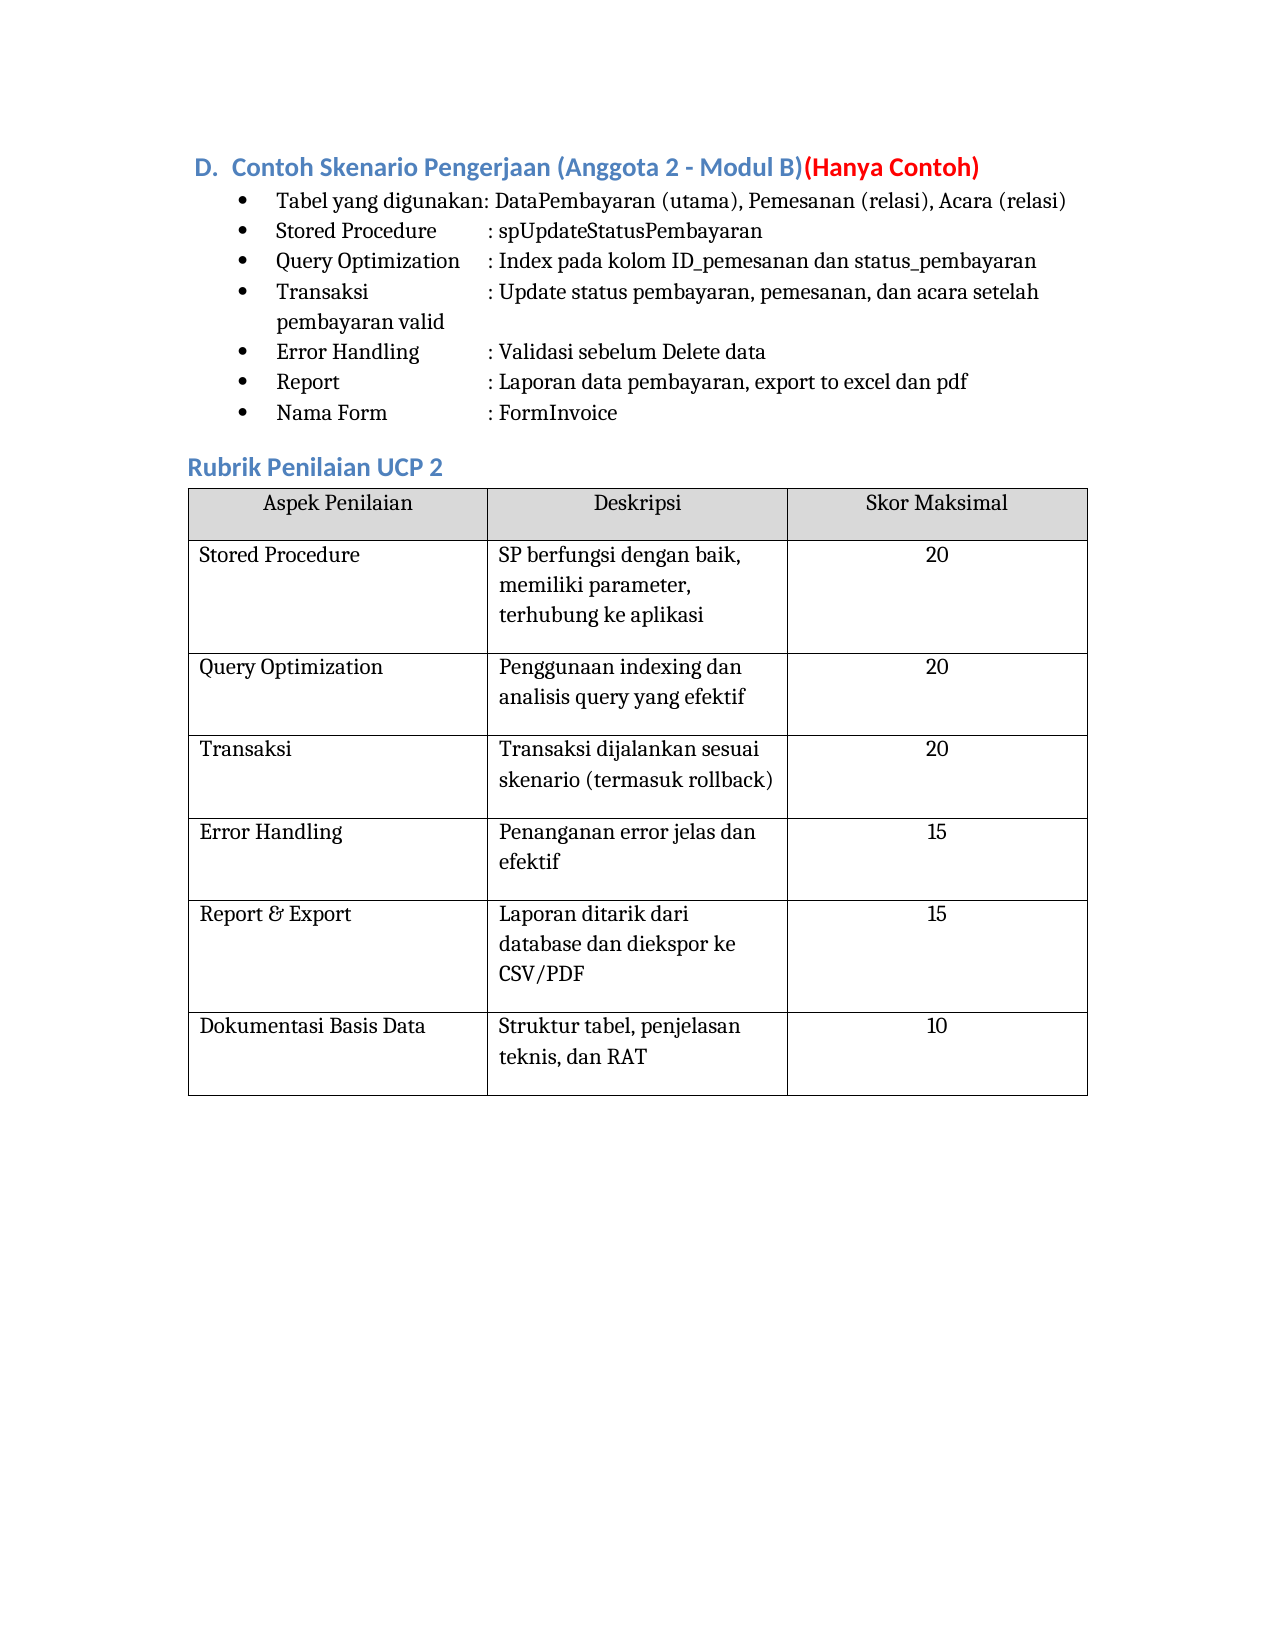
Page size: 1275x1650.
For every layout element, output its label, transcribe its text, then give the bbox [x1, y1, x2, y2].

subtitle Rubrik Penilaian UCP 2 [187, 450, 1087, 483]
table_header Skor Maksimal [788, 489, 1087, 540]
table_cell 20 [788, 541, 1087, 653]
subtitle Contoh Skenario Pengerjaan (Anggota 2 - Modul B)(Hanya Contoh) [194, 150, 1087, 183]
table_cell 15 [788, 819, 1087, 900]
table_cell 15 [788, 901, 1087, 1012]
table_cell Stored Procedure [189, 541, 487, 653]
table_cell 20 [788, 736, 1087, 817]
table_header Aspek Penilaian [189, 489, 487, 540]
list Query Optimization : Index pada kolom ID_pemesanan dan status_pembayaran [239, 248, 1087, 275]
table_cell Transaksi [189, 736, 487, 817]
list Stored Procedure : spUpdateStatusPembayaran [239, 218, 1087, 244]
list Report : Laporan data pembayaran, export to excel dan pdf [239, 369, 1087, 396]
table_header Deskripsi [488, 489, 787, 540]
list Error Handling : Validasi sebelum Delete data [239, 339, 1087, 365]
table_cell Penanganan error jelas dan efektif [488, 819, 787, 900]
table_cell Error Handling [189, 819, 487, 900]
list Nama Form : FormInvoice [239, 399, 1087, 426]
list Tabel yang digunakan: DataPembayaran (utama), Pemesanan (relasi), Acara (relasi) [239, 188, 1087, 214]
table_cell Query Optimization [189, 654, 487, 735]
table_cell Struktur tabel, penjelasan teknis, dan RAT [488, 1013, 787, 1094]
table_cell Laporan ditarik dari database dan diekspor ke CSV/PDF [488, 901, 787, 1012]
table_cell 20 [788, 654, 1087, 735]
list Transaksi : Update status pembayaran, pemesanan, dan acara setelah pembayaran valid [239, 278, 1087, 335]
table_cell SP berfungsi dengan baik, memiliki parameter, terhubung ke aplikasi [488, 541, 787, 653]
table_cell 10 [788, 1013, 1087, 1094]
table_cell Penggunaan indexing dan analisis query yang efektif [488, 654, 787, 735]
table_cell Dokumentasi Basis Data [189, 1013, 487, 1094]
table_cell Report & Export [189, 901, 487, 1012]
table_cell Transaksi dijalankan sesuai skenario (termasuk rollback) [488, 736, 787, 817]
